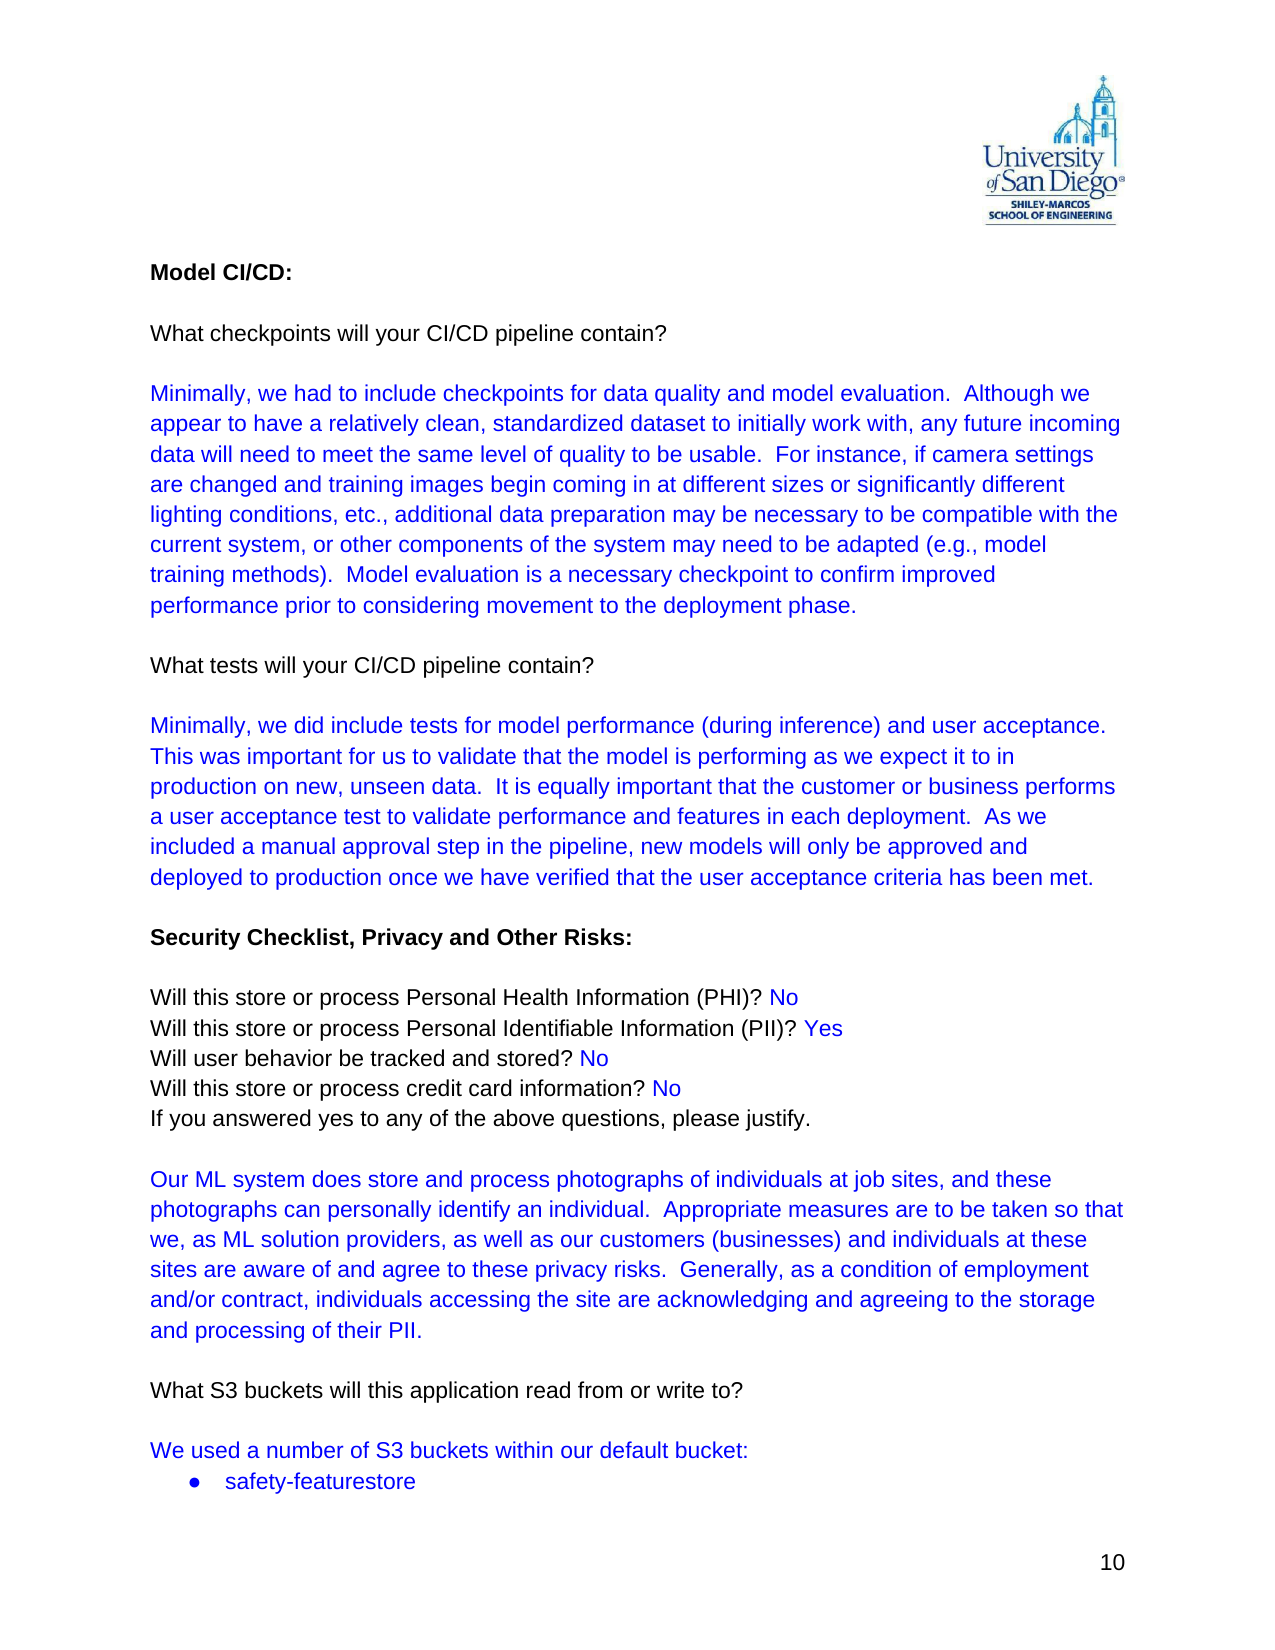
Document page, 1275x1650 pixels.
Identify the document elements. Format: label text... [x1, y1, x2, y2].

text Will this store or process Personal Identifiable Information (PII)? Yes [150, 1014, 1125, 1041]
text What tests will your CI/CD pipeline contain? [150, 652, 1125, 678]
text If you answered yes to any of the above questions, please justify. [150, 1105, 1125, 1131]
text Our ML system does store and process photographs of individuals at job sites, and these photographs can personally identify an individual. Appropriate measures are to be taken so that we, as ML solution providers, as well as our customers (businesses) and individuals at these sites are aware of and agree to these privacy risks. Generally, as a condition of employment and/or contract, individuals accessing the site are acknowledging and agreeing to the storage and processing of their PII. [150, 1166, 1125, 1343]
text Minimally, we had to include checkpoints for data quality and model evaluation. Although we appear to have a relatively clean, standardized dataset to initially work with, any future incoming data will need to meet the same level of quality to be usable. For instance, if camera settings are changed and training images begin coming in at different sizes or significantly different lighting conditions, etc., additional data preparation may be necessary to be compatible with the current system, or other components of the system may need to be adapted (e.g., model training methods). Model evaluation is a necessary checkpoint to confirm improved performance prior to considering movement to the deployment phase. [150, 380, 1125, 618]
text What S3 buckets will this application read from or write to? [150, 1377, 1125, 1403]
list safety-featurestore [187, 1468, 1125, 1494]
picture [982, 75, 1125, 226]
text Will user behavior be tracked and stored? No [150, 1045, 1125, 1071]
text We used a number of S3 buckets within our default bucket: [150, 1437, 1125, 1464]
text Will this store or process credit card information? No [150, 1075, 1125, 1101]
text Will this store or process Personal Health Information (PHI)? No [150, 984, 1125, 1011]
text Minimally, we did include tests for model performance (during inference) and user acceptance. This was important for us to validate that the model is performing as we expect it to in production on new, unseen data. It is equally important that the customer or business performs a user acceptance test to validate performance and features in each deployment. As we included a manual approval step in the pipeline, new models will only be approved and deployed to production once we have verified that the user acceptance criteria has been met. [150, 712, 1125, 890]
text Security Checklist, Privacy and Other Risks: [150, 924, 1125, 950]
text What checkpoints will your CI/CD pipeline contain? [150, 320, 1125, 346]
text Model CI/CD: [150, 259, 1125, 286]
